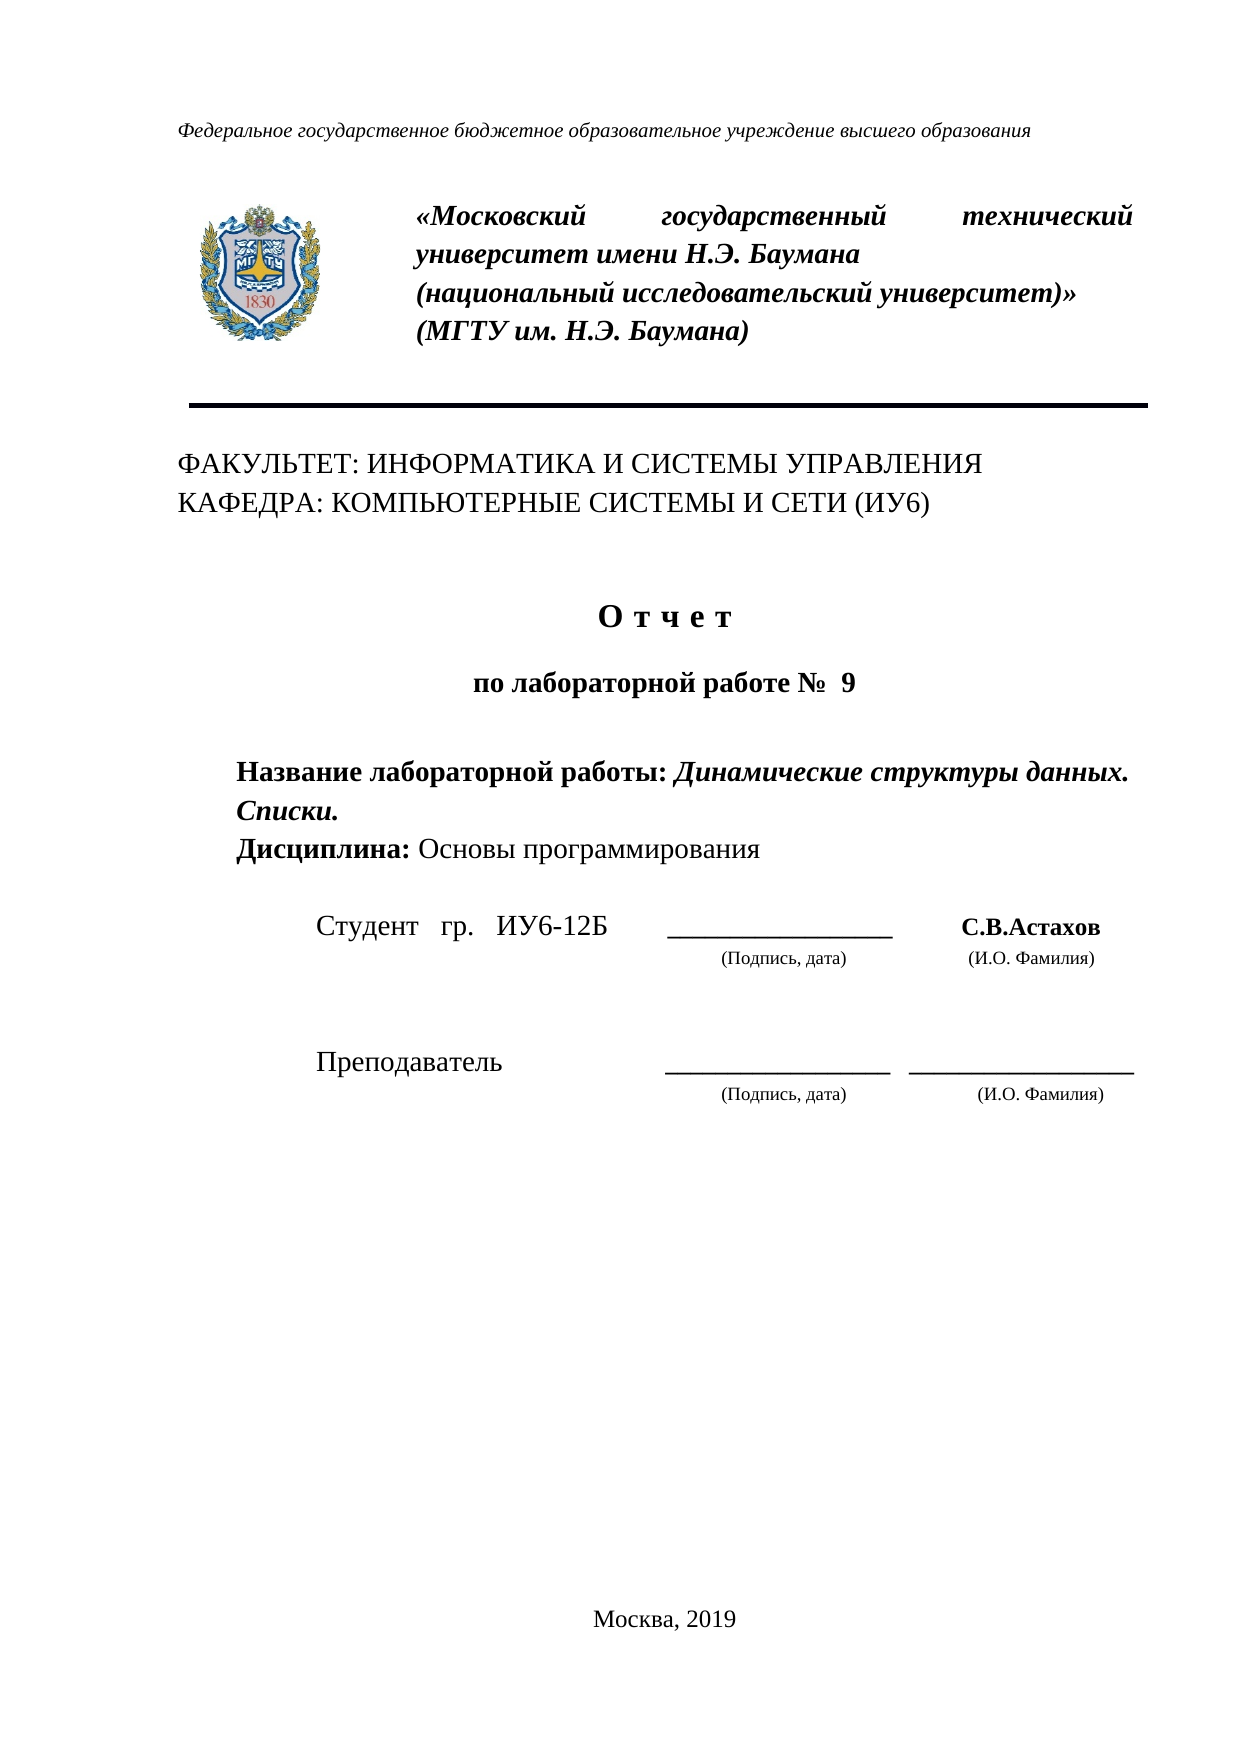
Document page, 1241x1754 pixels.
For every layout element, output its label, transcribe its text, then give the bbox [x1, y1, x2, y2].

text Федеральное государственное бюджетное образовательное учреждение высшего образования [177, 118, 1152, 142]
text Москва, 2019 [177, 1604, 1152, 1633]
text Название лабораторной работы: Динамические структуры данных. Списки. [236, 754, 1152, 826]
text Студент гр. ИУ6-12Б __________________ С.В.Астахов [177, 908, 1152, 942]
text по лабораторной работе № 9 [177, 666, 1152, 699]
table_header [189, 146, 404, 403]
text (Подпись, дата) (И.О. Фамилия) [177, 1083, 1152, 1104]
table_header «Московский государственный технический университет имени Н.Э. Баумана (национальный исследовательский университет)» (МГТУ им. Н.Э. Баумана) [404, 146, 1148, 403]
text (Подпись, дата) (И.О. Фамилия) [177, 947, 1152, 968]
text ФАКУЛЬТЕТ: ИНФОРМАТИКА И СИСТЕМЫ УПРАВЛЕНИЯ [177, 446, 1152, 480]
text Отчет [177, 596, 1152, 635]
text Дисциплина: Основы программирования [236, 831, 1152, 865]
picture [199, 204, 321, 341]
text КАФЕДРА: КОМПЬЮТЕРНЫЕ СИСТЕМЫ И СЕТИ (ИУ6) [177, 485, 1152, 518]
text Преподаватель __________________ __________________ [177, 1044, 1152, 1078]
